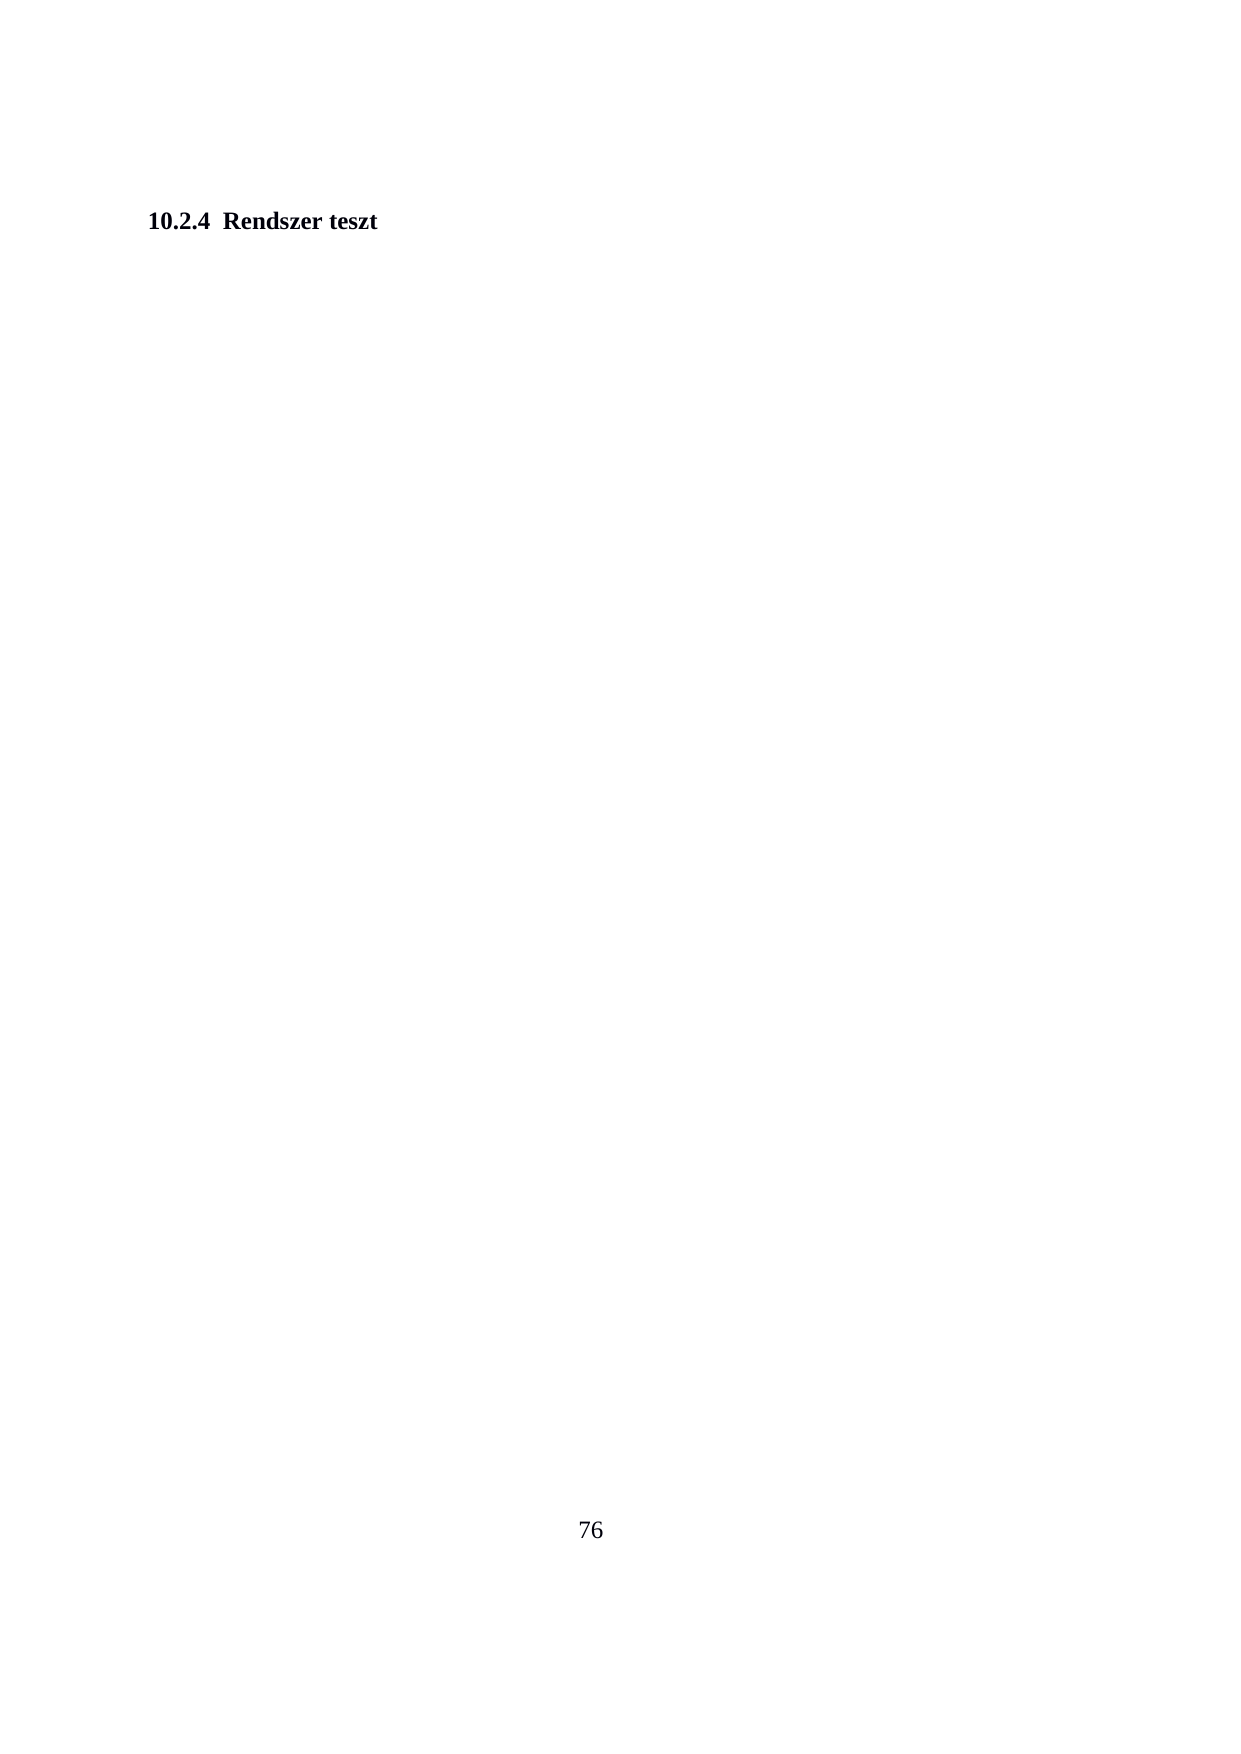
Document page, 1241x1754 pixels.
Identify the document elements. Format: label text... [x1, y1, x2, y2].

list Rendszer teszt [148, 206, 1033, 234]
